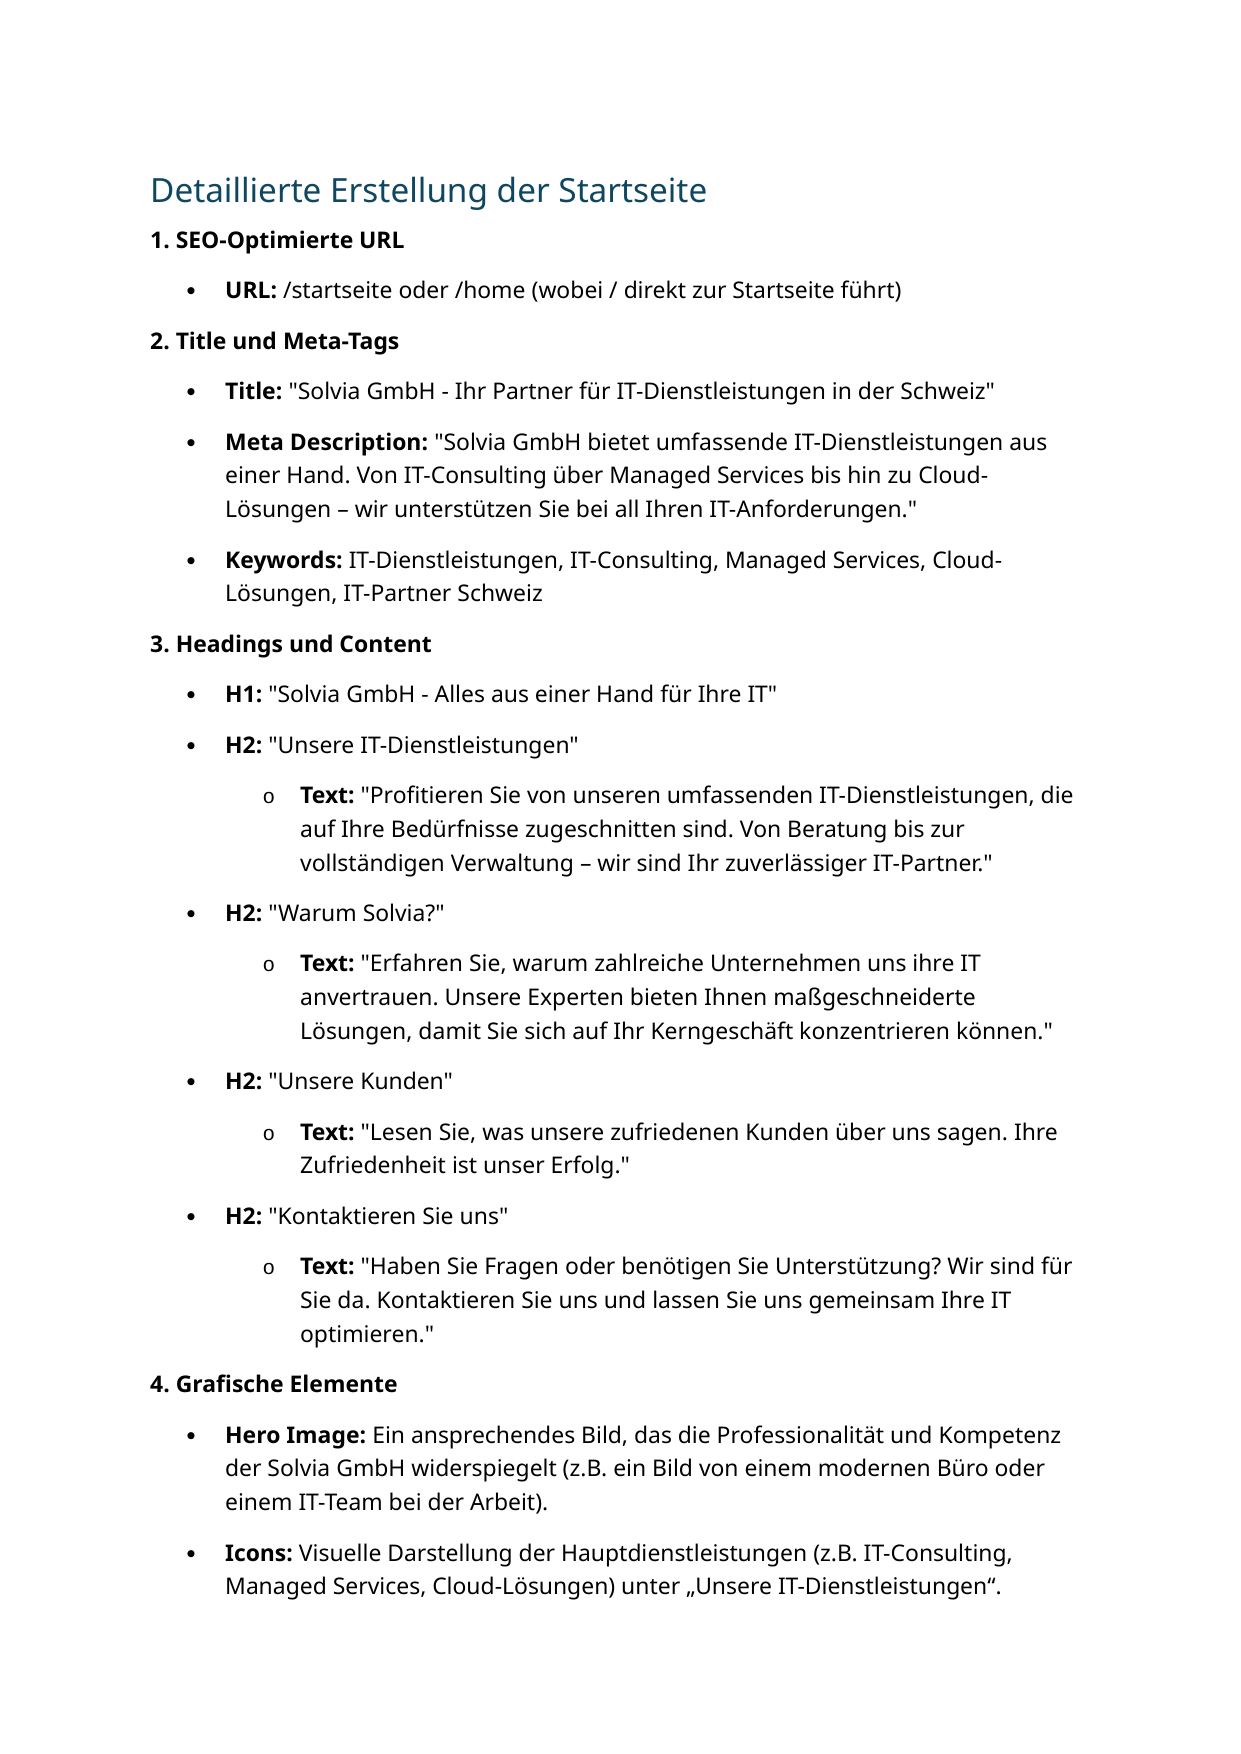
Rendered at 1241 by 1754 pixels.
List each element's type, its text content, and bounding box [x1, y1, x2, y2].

list H2: "Unsere Kunden" [187, 1065, 1090, 1096]
list H2: "Warum Solvia?" [187, 897, 1090, 928]
list Keywords: IT-Dienstleistungen, IT-Consulting, Managed Services, Cloud-Lösungen, IT-Partner Schweiz [187, 543, 1090, 608]
list Meta Description: "Solvia GmbH bietet umfassende IT-Dienstleistungen aus einer Hand. Von IT-Consulting über Managed Services bis hin zu Cloud-Lösungen – wir unterstützen Sie bei all Ihren IT-Anforderungen." [187, 426, 1090, 524]
list H2: "Unsere IT-Dienstleistungen" [187, 728, 1090, 760]
text 1. SEO-Optimierte URL [150, 224, 1090, 255]
subtitle Detaillierte Erstellung der Startseite [150, 167, 1090, 212]
list Text: "Profitieren Sie von unseren umfassenden IT-Dienstleistungen, die auf Ihre Bedürfnisse zugeschnitten sind. Von Beratung bis zur vollständigen Verwaltung – wir sind Ihr zuverlässiger IT-Partner." [262, 779, 1090, 878]
list H2: "Kontaktieren Sie uns" [187, 1200, 1090, 1231]
list Hero Image: Ein ansprechendes Bild, das die Professionalität und Kompetenz der Solvia GmbH widerspiegelt (z.B. ein Bild von einem modernen Büro oder einem IT-Team bei der Arbeit). [187, 1418, 1090, 1517]
list Text: "Erfahren Sie, warum zahlreiche Unternehmen uns ihre IT anvertrauen. Unsere Experten bieten Ihnen maßgeschneiderte Lösungen, damit Sie sich auf Ihr Kerngeschäft konzentrieren können." [262, 947, 1090, 1046]
list Title: "Solvia GmbH - Ihr Partner für IT-Dienstleistungen in der Schweiz" [187, 375, 1090, 406]
list Icons: Visuelle Darstellung der Hauptdienstleistungen (z.B. IT-Consulting, Managed Services, Cloud-Lösungen) unter „Unsere IT-Dienstleistungen“. [187, 1536, 1090, 1601]
text 2. Title und Meta-Tags [150, 325, 1090, 356]
list Text: "Lesen Sie, was unsere zufriedenen Kunden über uns sagen. Ihre Zufriedenheit ist unser Erfolg." [262, 1116, 1090, 1181]
text 3. Headings und Content [150, 628, 1090, 659]
list URL: /startseite oder /home (wobei / direkt zur Startseite führt) [187, 274, 1090, 306]
list H1: "Solvia GmbH - Alles aus einer Hand für Ihre IT" [187, 678, 1090, 709]
text 4. Grafische Elemente [150, 1368, 1090, 1399]
list Text: "Haben Sie Fragen oder benötigen Sie Unterstützung? Wir sind für Sie da. Kontaktieren Sie uns und lassen Sie uns gemeinsam Ihre IT optimieren." [262, 1250, 1090, 1349]
